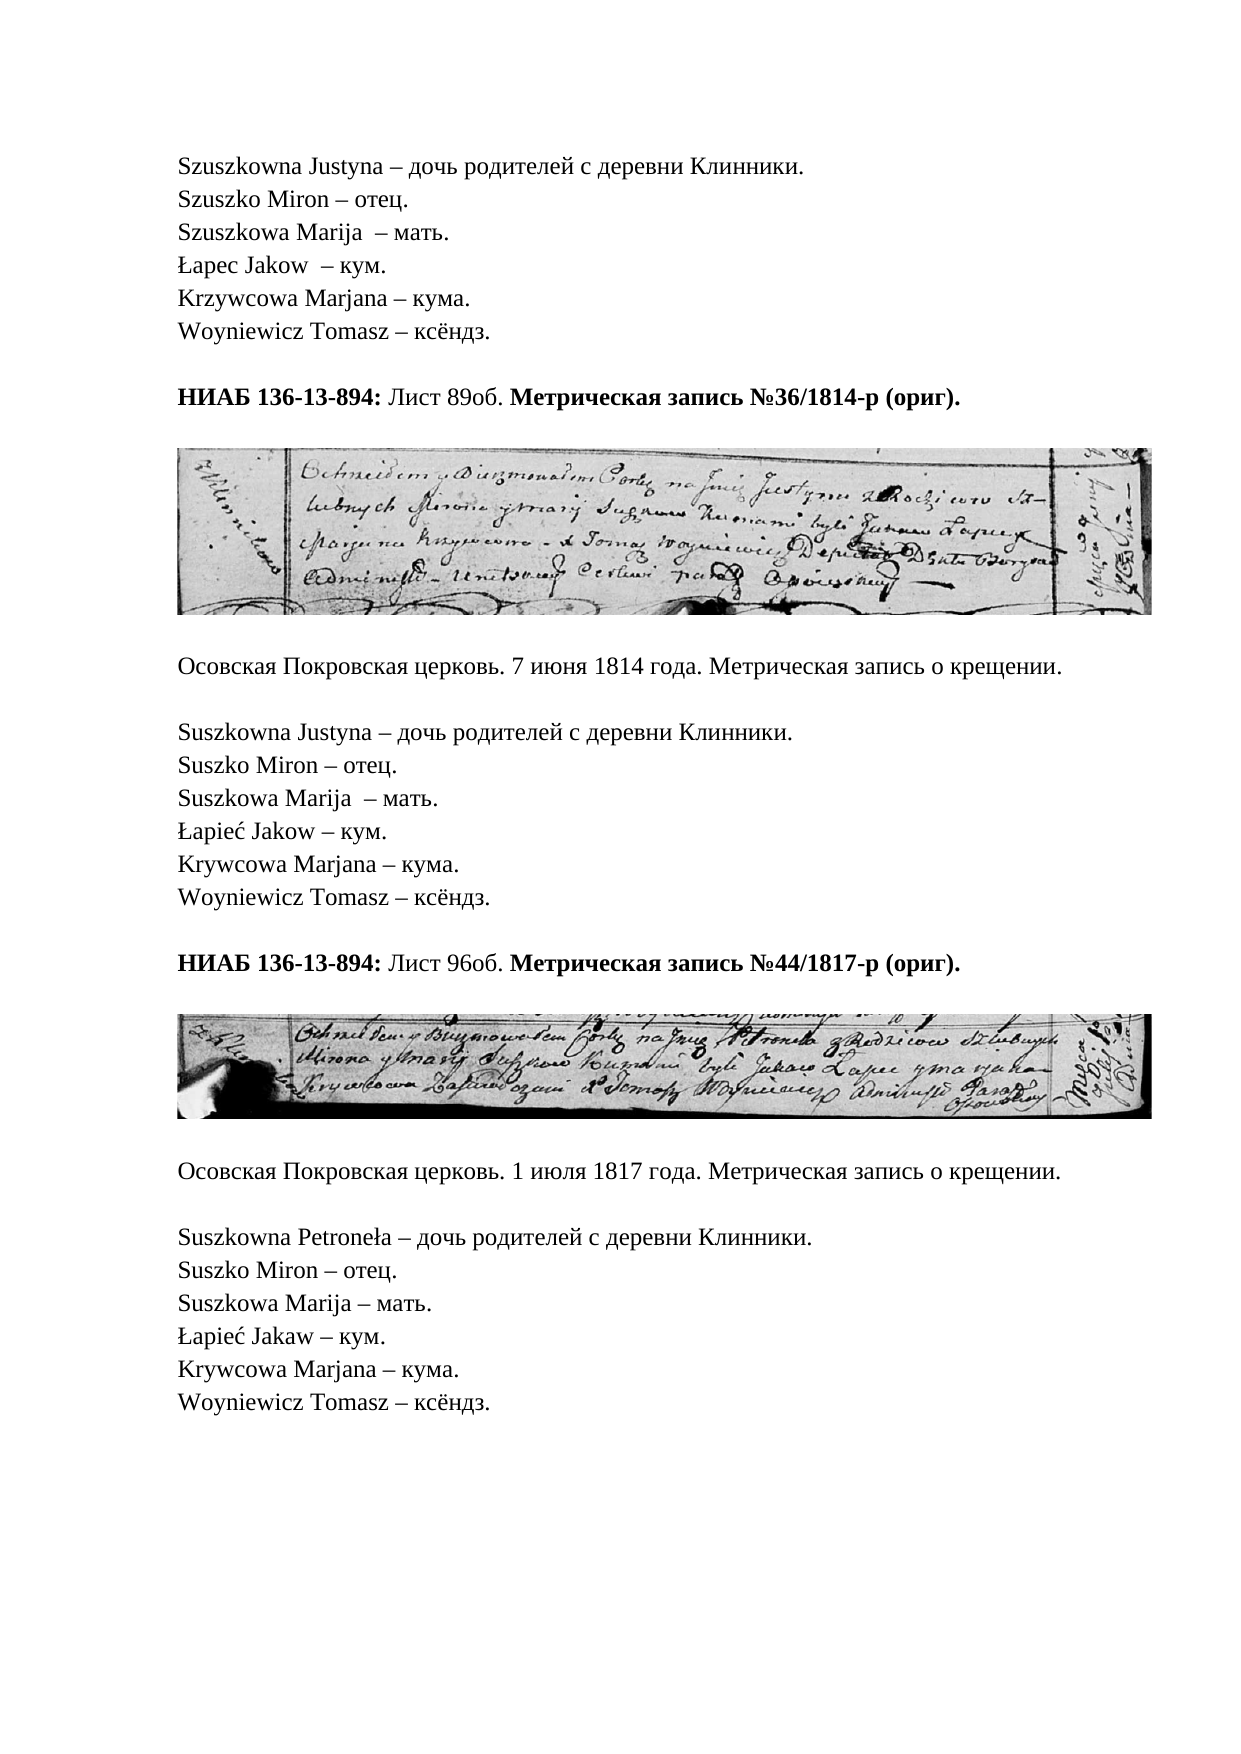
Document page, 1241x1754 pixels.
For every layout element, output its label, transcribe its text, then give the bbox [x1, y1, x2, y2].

text НИАБ 136-13-894: Лист 89об. Метрическая запись №36/1814-р (ориг). [177, 382, 1152, 411]
text Suszkowna Justyna – дочь родителей с деревни Клинники. [177, 717, 1152, 746]
text Łapec Jakow – кум. [177, 250, 1152, 279]
text Woyniewicz Tomasz – ксёндз. [177, 882, 1152, 911]
text Szuszkowna Justyna – дочь родителей с деревни Клинники. [177, 151, 1152, 180]
text Łapieć Jakow – кум. [177, 816, 1152, 845]
text Suszkowa Marija – мать. [177, 1288, 1152, 1317]
text Suszko Miron – отец. [177, 1255, 1152, 1284]
text Suszkowna Petroneła – дочь родителей с деревни Клинники. [177, 1222, 1152, 1251]
picture [177, 448, 1152, 615]
text Szuszko Miron – отец. [177, 184, 1152, 213]
text Woyniewicz Tomasz – ксёндз. [177, 1387, 1152, 1416]
text Szuszkowa Marija – мать. [177, 217, 1152, 246]
text Осовская Покровская церковь. 1 июля 1817 года. Метрическая запись о крещении. [177, 1156, 1152, 1185]
text Krywcowa Marjana – кума. [177, 849, 1152, 878]
text Осовская Покровская церковь. 7 июня 1814 года. Метрическая запись о крещении. [177, 651, 1152, 680]
text Krywcowa Marjana – кума. [177, 1354, 1152, 1383]
text Woyniewicz Tomasz – ксёндз. [177, 316, 1152, 345]
text Suszkowa Marija – мать. [177, 783, 1152, 812]
text Suszko Miron – отец. [177, 750, 1152, 779]
text Łapieć Jakaw – кум. [177, 1321, 1152, 1350]
text Krzywcowa Marjana – кума. [177, 283, 1152, 312]
text НИАБ 136-13-894: Лист 96об. Метрическая запись №44/1817-р (ориг). [177, 948, 1152, 977]
picture [177, 1014, 1152, 1119]
